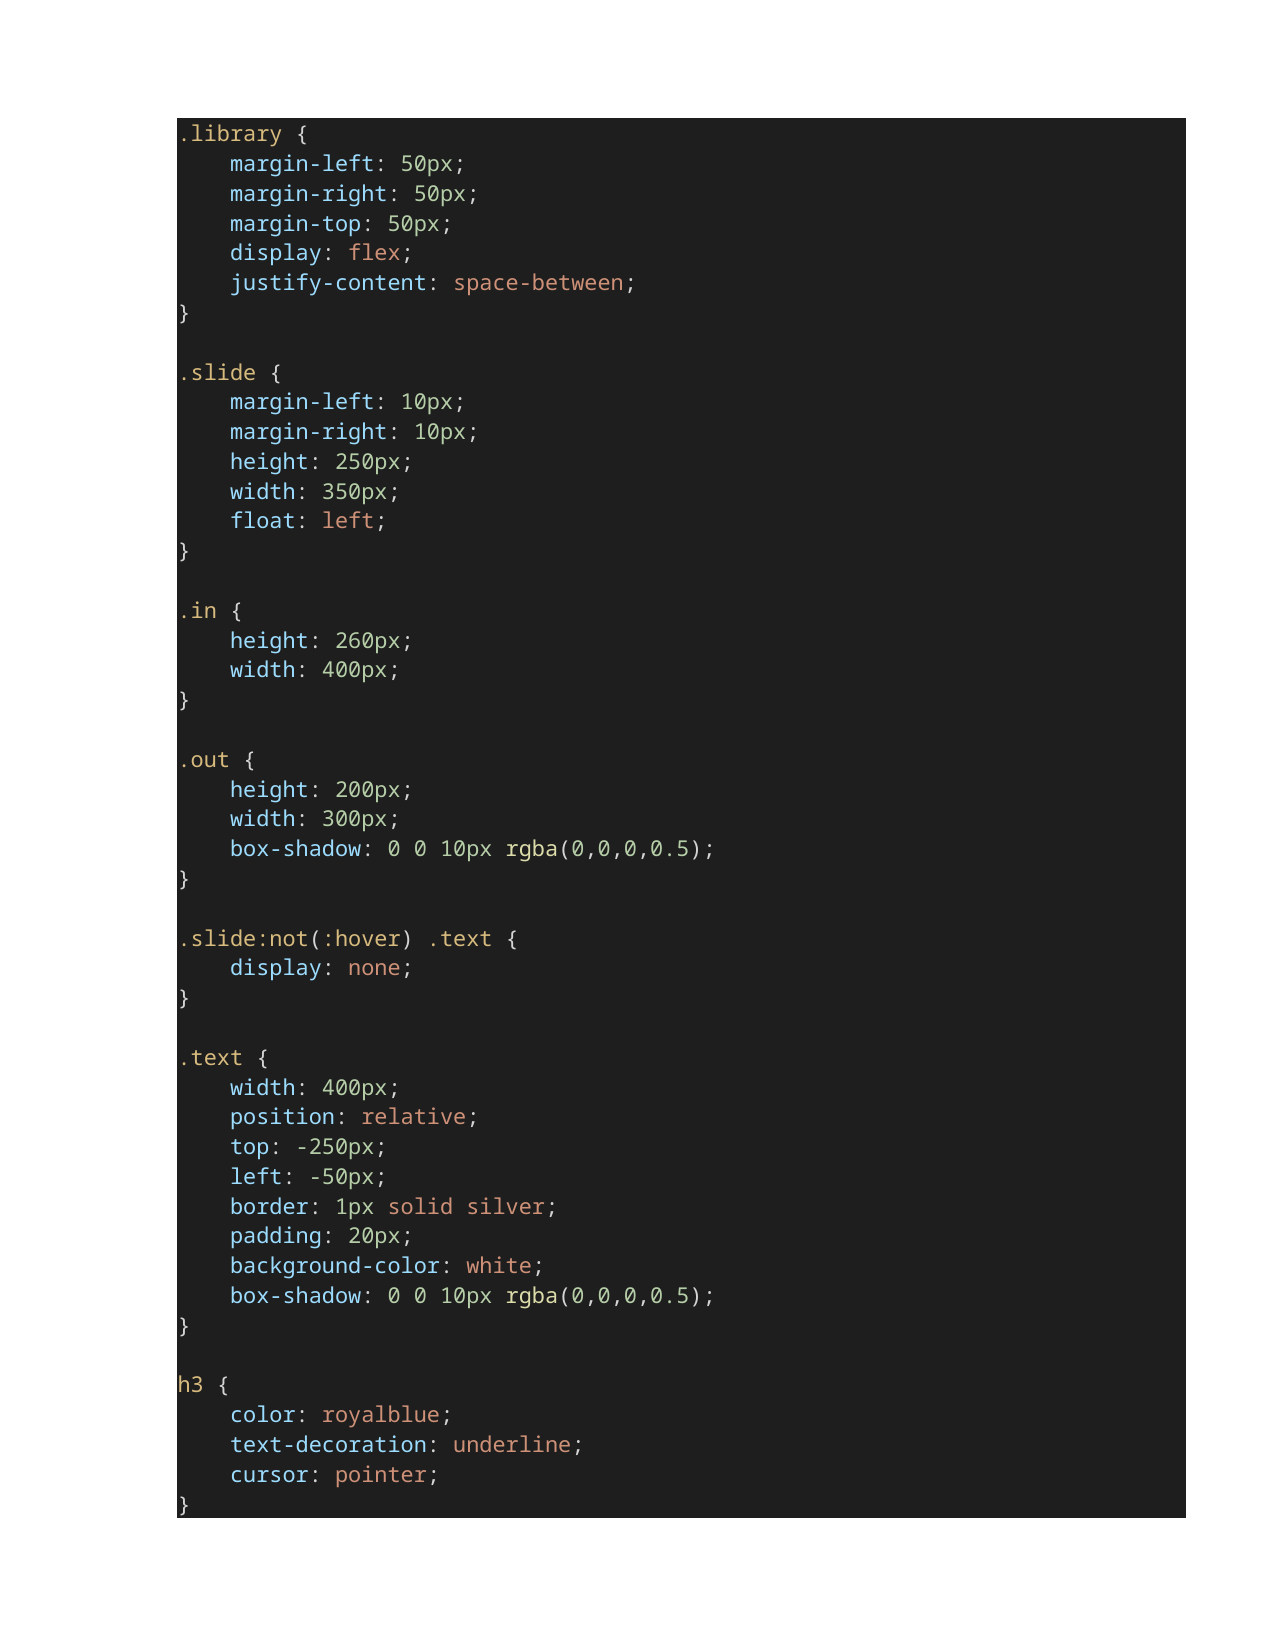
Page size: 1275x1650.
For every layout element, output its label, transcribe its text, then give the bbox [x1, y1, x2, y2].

text } [177, 982, 1186, 1012]
text } [177, 684, 1186, 714]
text .out { [177, 744, 1186, 773]
text h3 { [177, 1369, 1186, 1399]
text height: 200px; [177, 773, 1186, 803]
text box-shadow: 0 0 10px rgba(0,0,0,0.5); [177, 833, 1186, 863]
text height: 260px; [177, 624, 1186, 654]
text } [177, 535, 1186, 565]
text justify-content: space-between; [177, 267, 1186, 297]
text margin-right: 50px; [177, 178, 1186, 207]
text .slide { [177, 356, 1186, 386]
text left: -50px; [177, 1161, 1186, 1191]
text } [177, 1310, 1186, 1339]
text float: left; [177, 505, 1186, 535]
text .slide:not(:hover) .text { [177, 922, 1186, 952]
text .in { [177, 595, 1186, 624]
text display: flex; [177, 237, 1186, 267]
text width: 300px; [177, 803, 1186, 833]
text margin-right: 10px; [177, 416, 1186, 446]
text margin-top: 50px; [177, 207, 1186, 237]
text top: -250px; [177, 1131, 1186, 1161]
text color: royalblue; [177, 1399, 1186, 1429]
text } [177, 1488, 1186, 1518]
text margin-left: 50px; [177, 148, 1186, 178]
text box-shadow: 0 0 10px rgba(0,0,0,0.5); [177, 1280, 1186, 1310]
text display: none; [177, 952, 1186, 982]
text border: 1px solid silver; [177, 1191, 1186, 1220]
text width: 400px; [177, 1071, 1186, 1101]
text width: 350px; [177, 476, 1186, 505]
text } [177, 297, 1186, 327]
text position: relative; [177, 1101, 1186, 1131]
text text-decoration: underline; [177, 1429, 1186, 1459]
text .text { [177, 1042, 1186, 1071]
text width: 400px; [177, 654, 1186, 684]
text background-color: white; [177, 1250, 1186, 1280]
text } [177, 863, 1186, 893]
text cursor: pointer; [177, 1459, 1186, 1488]
text margin-left: 10px; [177, 386, 1186, 416]
text padding: 20px; [177, 1220, 1186, 1250]
text .library { [177, 118, 1186, 148]
text height: 250px; [177, 446, 1186, 476]
